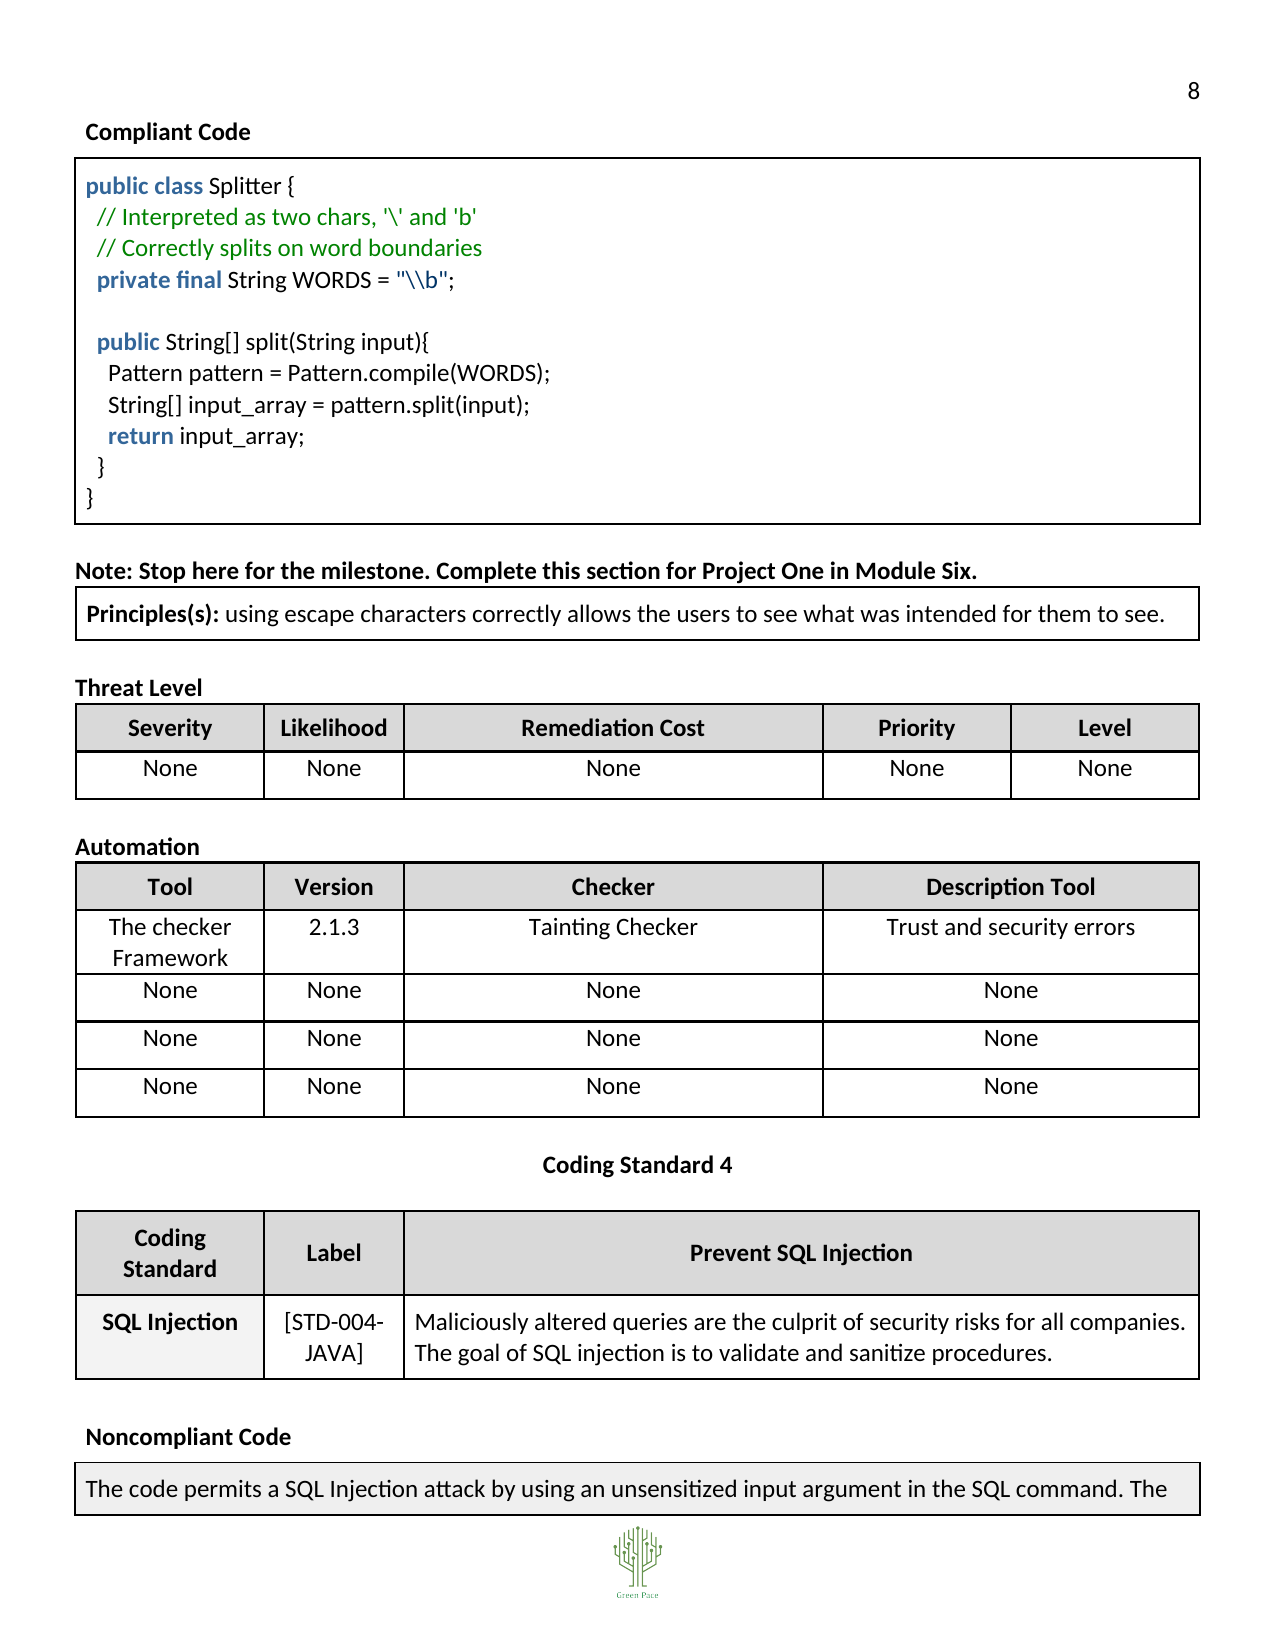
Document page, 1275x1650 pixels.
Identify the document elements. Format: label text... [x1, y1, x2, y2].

table_cell public class Splitter { // Interpreted as two chars, '\' and 'b' // Correctly splits on word boundaries private final String WORDS = "\\b"; public String[] split(String input){ Pattern pattern = Pattern.compile(WORDS); String[] input_array = pattern.split(input); return input_array; } } [76, 159, 1199, 523]
table_cell None [824, 1070, 1198, 1116]
table_cell None [77, 975, 263, 1020]
table_cell Tainting Checker [405, 911, 822, 972]
table_cell None [265, 975, 403, 1020]
table_cell None [405, 975, 822, 1020]
text Threat Level [75, 672, 1200, 702]
table_header Level [1012, 705, 1198, 750]
table_cell None [77, 1070, 263, 1116]
table_cell None [824, 1023, 1198, 1068]
table_header Priority [824, 705, 1010, 750]
table_header Remediation Cost [405, 705, 822, 750]
table_header Version [265, 864, 403, 909]
table_header Prevent SQL Injection [405, 1212, 1198, 1294]
table_header Likelihood [265, 705, 403, 750]
table_cell None [824, 975, 1198, 1020]
table_cell None [405, 753, 822, 798]
table_cell None [1012, 753, 1198, 798]
table_cell Trust and security errors [824, 911, 1198, 972]
table_cell SQL Injection [77, 1296, 263, 1378]
table_cell None [265, 753, 403, 798]
subtitle Coding Standard 4 [75, 1149, 1200, 1179]
table_header Checker [405, 864, 822, 909]
table_cell None [824, 753, 1010, 798]
table_header Description Tool [824, 864, 1198, 909]
table_header Tool [77, 864, 263, 909]
table_cell Maliciously altered queries are the culprit of security risks for all companies. The goal of SQL injection is to validate and sanitize procedures. [405, 1296, 1198, 1378]
table_header Noncompliant Code [75, 1410, 1200, 1462]
table_cell None [265, 1070, 403, 1116]
table_cell 2.1.3 [265, 911, 403, 972]
table_cell None [77, 1023, 263, 1068]
table_header Principles(s): using escape characters correctly allows the users to see what was intended for them to see. [77, 588, 1198, 639]
table_cell [STD-004-JAVA] [265, 1296, 403, 1378]
text Note: Stop here for the milestone. Complete this section for Project One in Module Six. [75, 555, 1200, 586]
table_header Label [265, 1212, 403, 1294]
table_header Compliant Code [75, 106, 1200, 157]
table_cell None [405, 1023, 822, 1068]
table_cell None [265, 1023, 403, 1068]
table_header Coding Standard [77, 1212, 263, 1294]
table_cell None [405, 1070, 822, 1116]
table_cell None [77, 753, 263, 798]
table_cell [76, 1463, 1199, 1514]
table_header Severity [77, 705, 263, 750]
table_cell The checker Framework [77, 911, 263, 972]
picture [605, 1521, 670, 1606]
text Automation [75, 831, 1200, 861]
